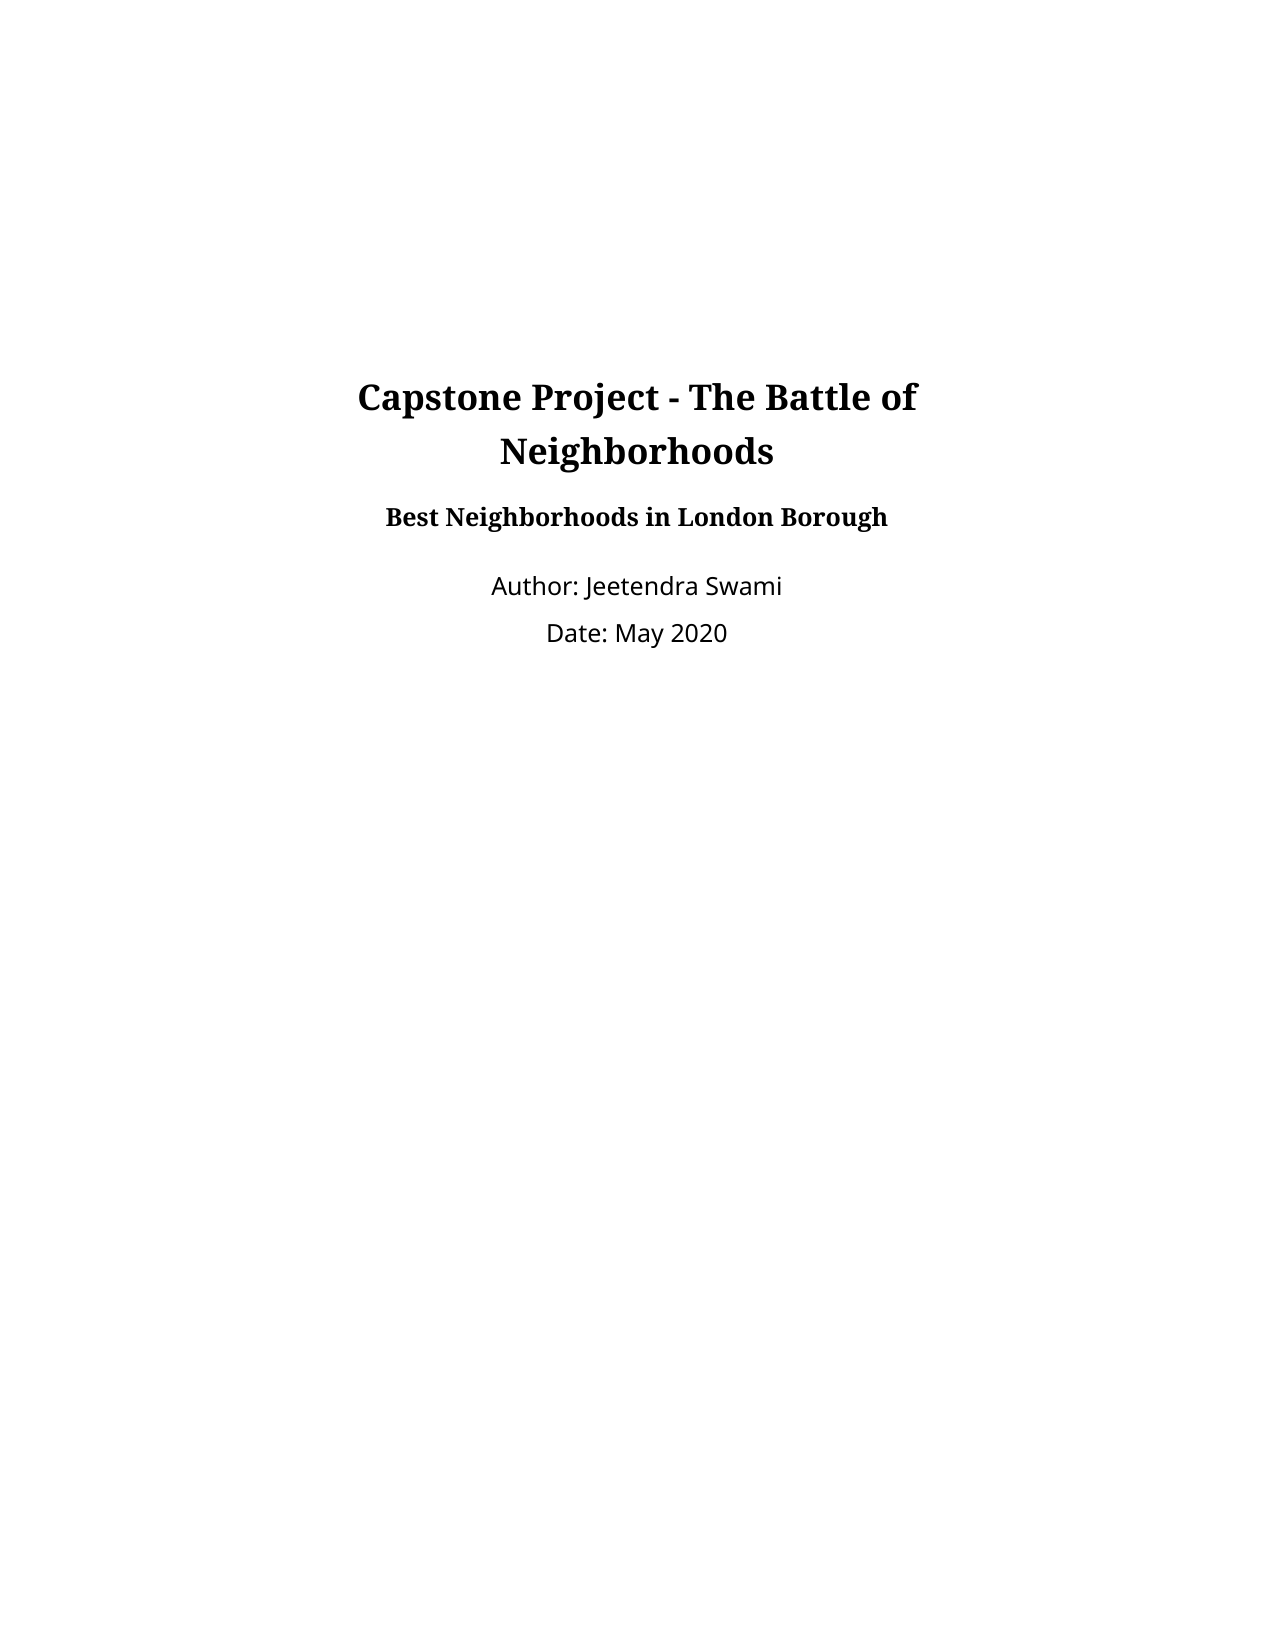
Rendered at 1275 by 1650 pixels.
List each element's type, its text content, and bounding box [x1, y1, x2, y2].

subtitle Best Neighborhoods in London Borough [273, 499, 1001, 533]
text Capstone Project - The Battle of Neighborhoods [273, 372, 1000, 475]
text Author: Jeetendra Swami Date: May 2020 [483, 569, 790, 650]
